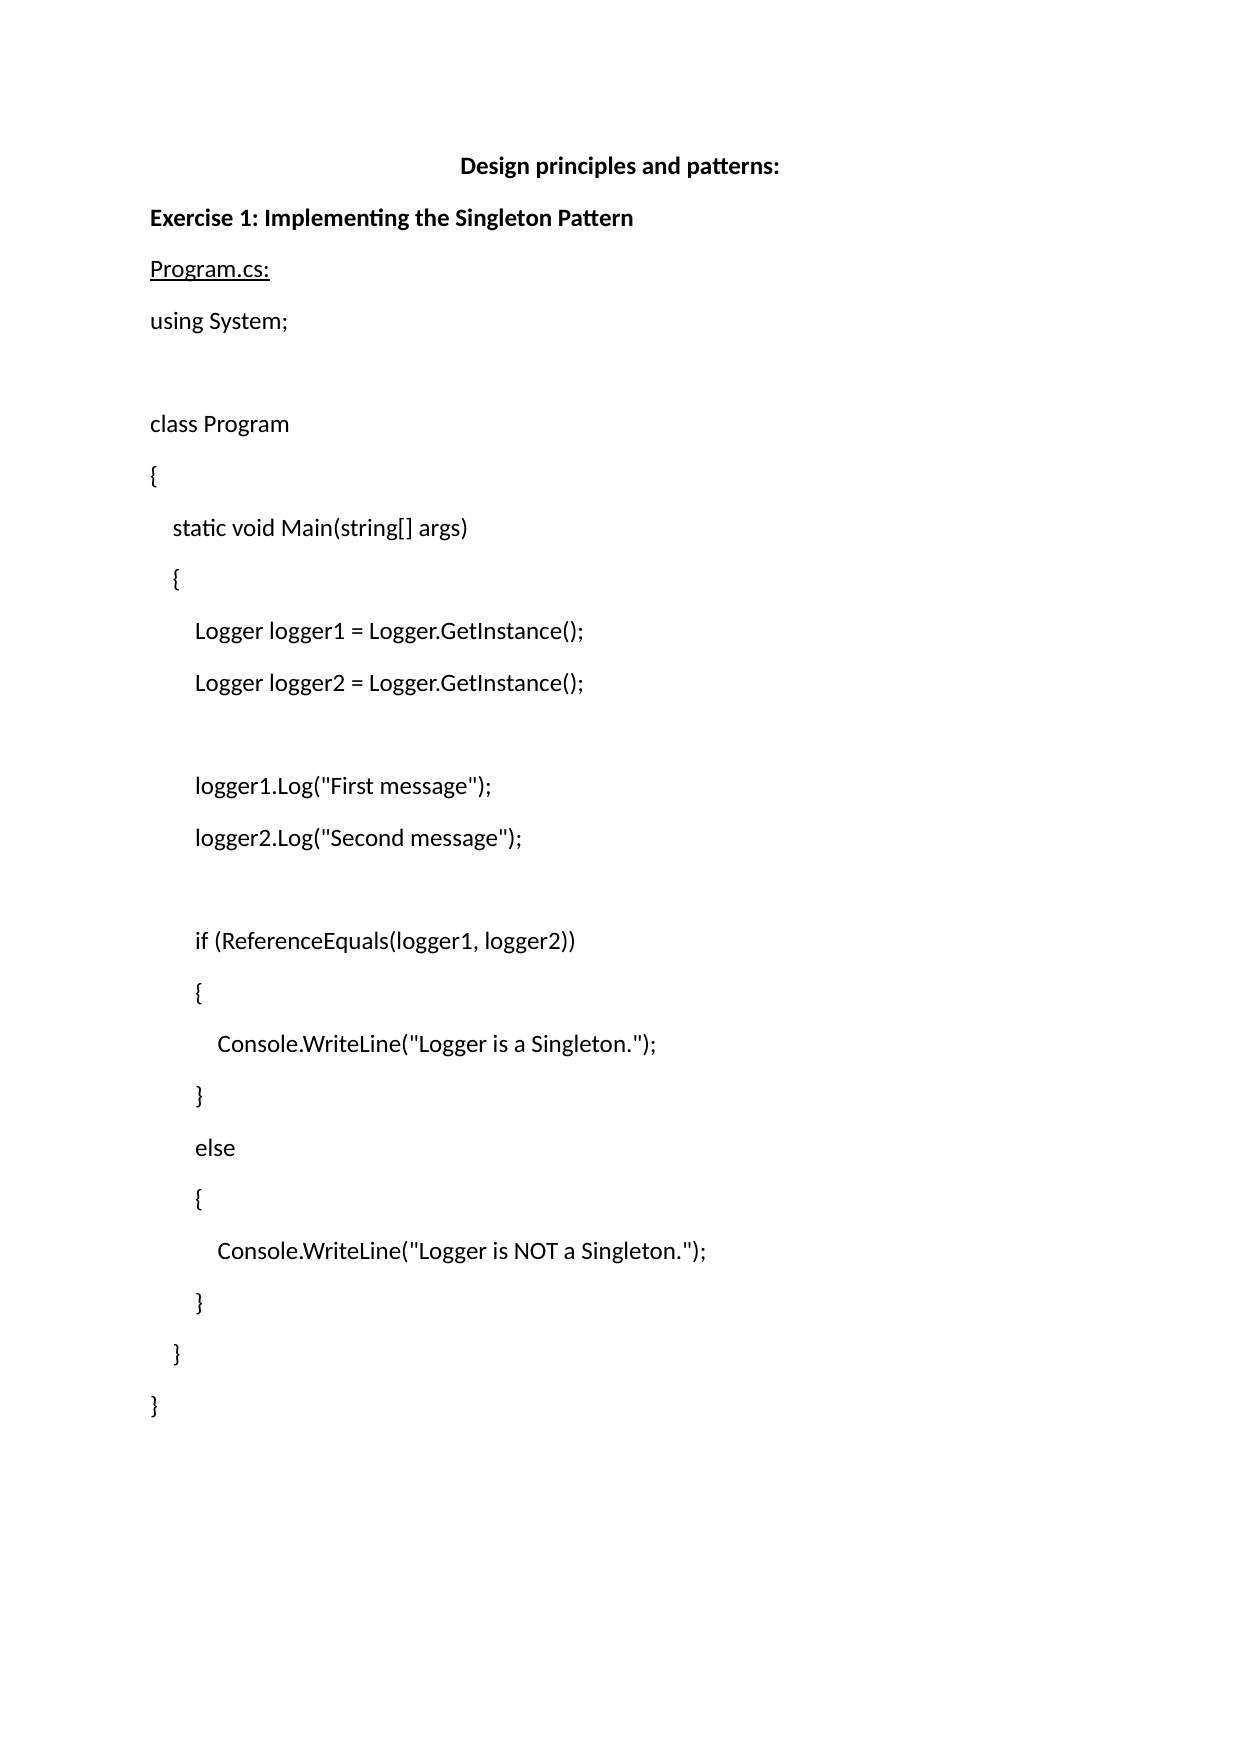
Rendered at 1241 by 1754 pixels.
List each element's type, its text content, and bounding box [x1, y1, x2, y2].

text Logger logger1 = Logger.GetInstance(); [150, 615, 1090, 646]
text { [150, 977, 1090, 1007]
text Design principles and patterns: [150, 150, 1090, 181]
text Logger logger2 = Logger.GetInstance(); [150, 667, 1090, 697]
text { [150, 1183, 1090, 1214]
text } [150, 1338, 1090, 1369]
text else [150, 1132, 1090, 1162]
text logger2.Log("Second message"); [150, 822, 1090, 852]
text { [150, 460, 1090, 491]
text logger1.Log("First message"); [150, 770, 1090, 801]
text if (ReferenceEquals(logger1, logger2)) [150, 925, 1090, 956]
text static void Main(string[] args) [150, 512, 1090, 542]
text class Program [150, 408, 1090, 439]
text Program.cs: [150, 253, 1090, 284]
text } [150, 1080, 1090, 1111]
text Console.WriteLine("Logger is a Singleton."); [150, 1028, 1090, 1059]
text using System; [150, 305, 1090, 336]
text Exercise 1: Implementing the Singleton Pattern [150, 202, 1090, 232]
text } [150, 1390, 1090, 1421]
text } [150, 1287, 1090, 1317]
text { [150, 563, 1090, 594]
text Console.WriteLine("Logger is NOT a Singleton."); [150, 1235, 1090, 1266]
